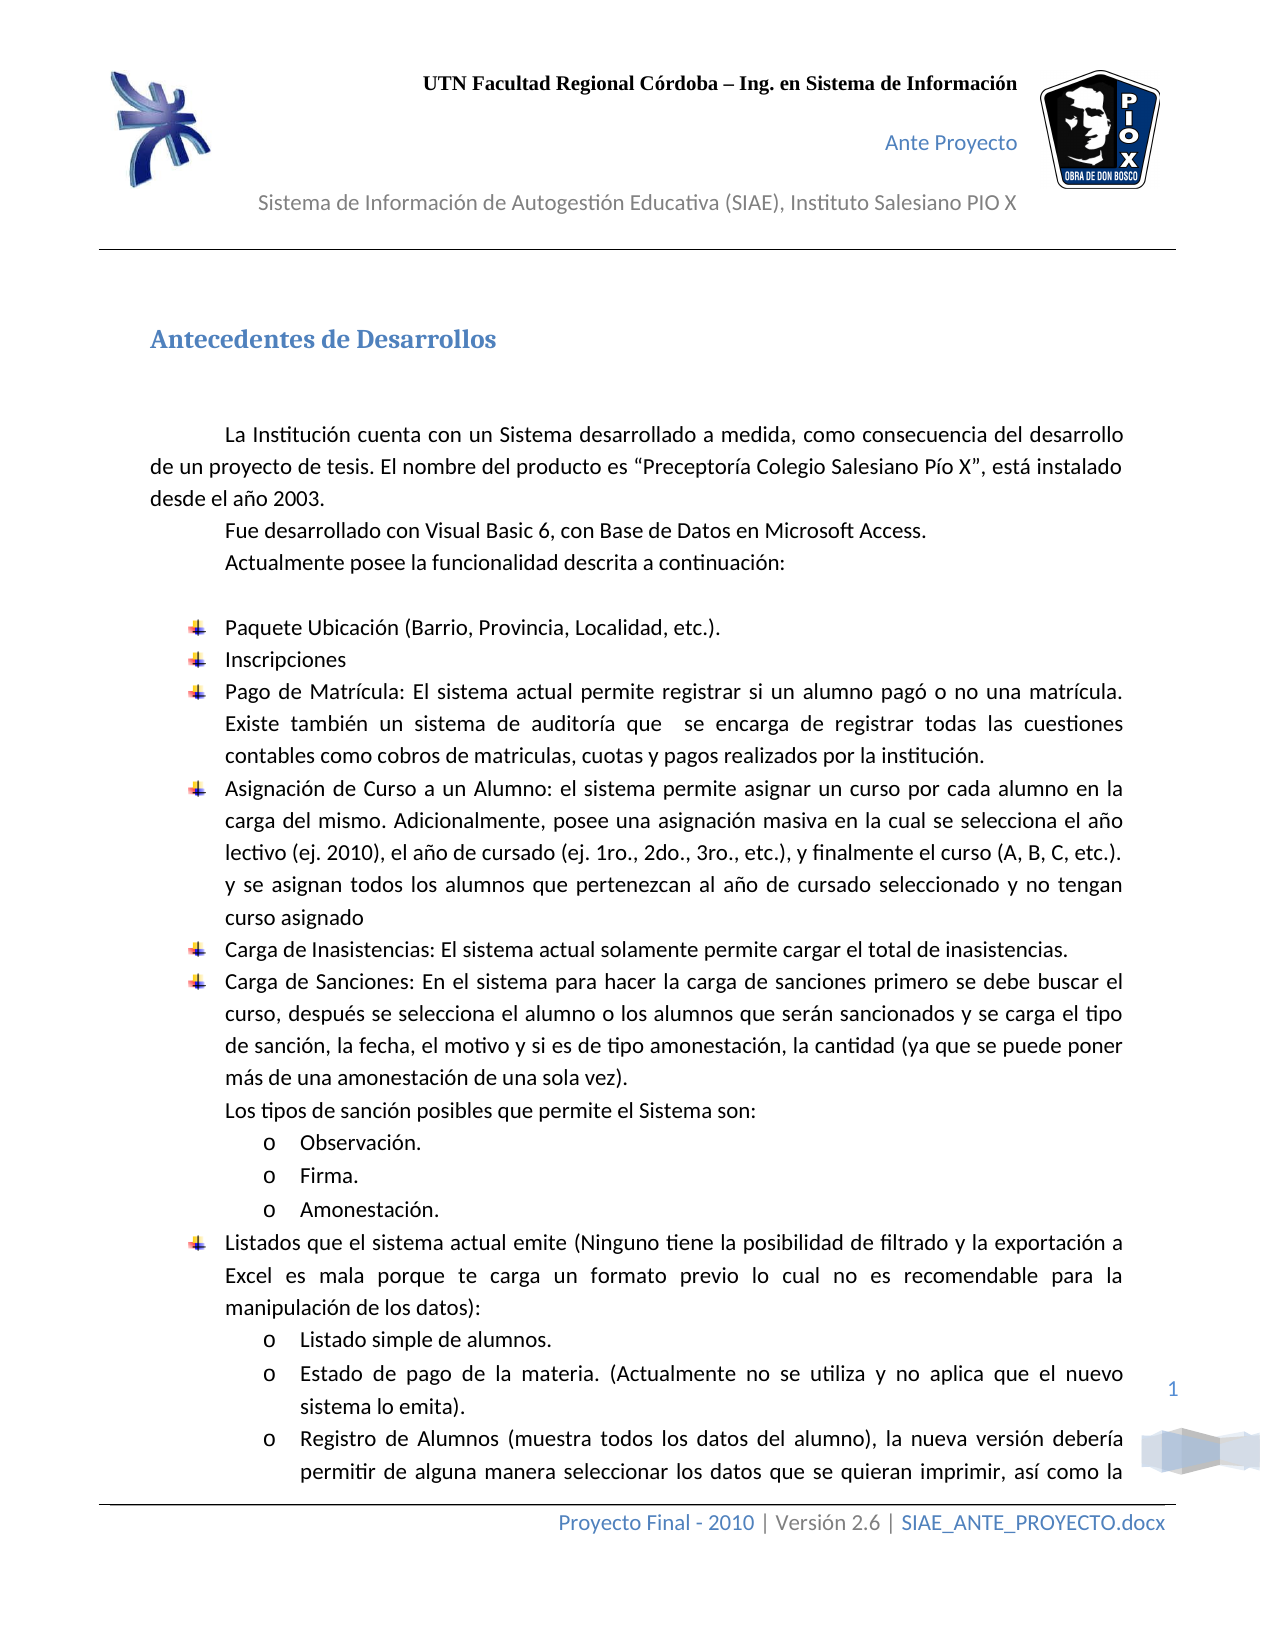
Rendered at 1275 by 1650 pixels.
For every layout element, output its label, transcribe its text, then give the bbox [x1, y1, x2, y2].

list Carga de Inasistencias: El sistema actual solamente permite cargar el total de inasistencias. [187, 935, 1125, 963]
list Los tipos de sanción posibles que permite el Sistema son: [225, 1096, 1125, 1124]
text Fue desarrollado con Visual Basic 6, con Base de Datos en Microsoft Access. [150, 516, 1125, 544]
list Pago de Matrícula: El sistema actual permite registrar si un alumno pagó o no una matrícula. Existe también un sistema de auditoría que se encarga de registrar todas las cuestiones contables como cobros de matriculas, cuotas y pagos realizados por la institución. [187, 677, 1125, 770]
picture [109, 70, 212, 189]
list Listados que el sistema actual emite (Ninguno tiene la posibilidad de filtrado y la exportación a Excel es mala porque te carga un formato previo lo cual no es recomendable para la manipulación de los datos): [187, 1228, 1125, 1321]
picture [188, 618, 206, 636]
subtitle Antecedentes de Desarrollos [150, 324, 1125, 355]
list Inscripciones [187, 645, 1125, 673]
text La Institución cuenta con un Sistema desarrollado a medida, como consecuencia del desarrollo de un proyecto de tesis. El nombre del producto es “Preceptoría Colegio Salesiano Pío X”, está instalado desde el año 2003. [150, 420, 1125, 512]
list Estado de pago de la materia. (Actualmente no se utiliza y no aplica que el nuevo sistema lo emita). [262, 1359, 1125, 1420]
list Firma. [262, 1161, 1125, 1191]
picture [188, 940, 206, 957]
picture [188, 779, 206, 797]
picture [188, 683, 206, 700]
picture [1040, 70, 1160, 189]
list Amonestación. [262, 1195, 1125, 1224]
list Listado simple de alumnos. [262, 1325, 1125, 1354]
list Asignación de Curso a un Alumno: el sistema permite asignar un curso por cada alumno en la carga del mismo. Adicionalmente, posee una asignación masiva en la cual se selecciona el año lectivo (ej. 2010), el año de cursado (ej. 1ro., 2do., 3ro., etc.), y finalmente el curso (A, B, C, etc.). y se asignan todos los alumnos que pertenezcan al año de cursado seleccionado y no tengan curso asignado [187, 774, 1125, 931]
picture [188, 972, 206, 990]
text Actualmente posee la funcionalidad descrita a continuación: [150, 548, 1125, 577]
list Carga de Sanciones: En el sistema para hacer la carga de sanciones primero se debe buscar el curso, después se selecciona el alumno o los alumnos que serán sancionados y se carga el tipo de sanción, la fecha, el motivo y si es de tipo amonestación, la cantidad (ya que se puede poner más de una amonestación de una sola vez). [187, 967, 1125, 1092]
list Observación. [262, 1128, 1125, 1157]
picture [188, 650, 206, 668]
picture [188, 1234, 206, 1251]
list Paquete Ubicación (Barrio, Provincia, Localidad, etc.). [187, 613, 1125, 641]
